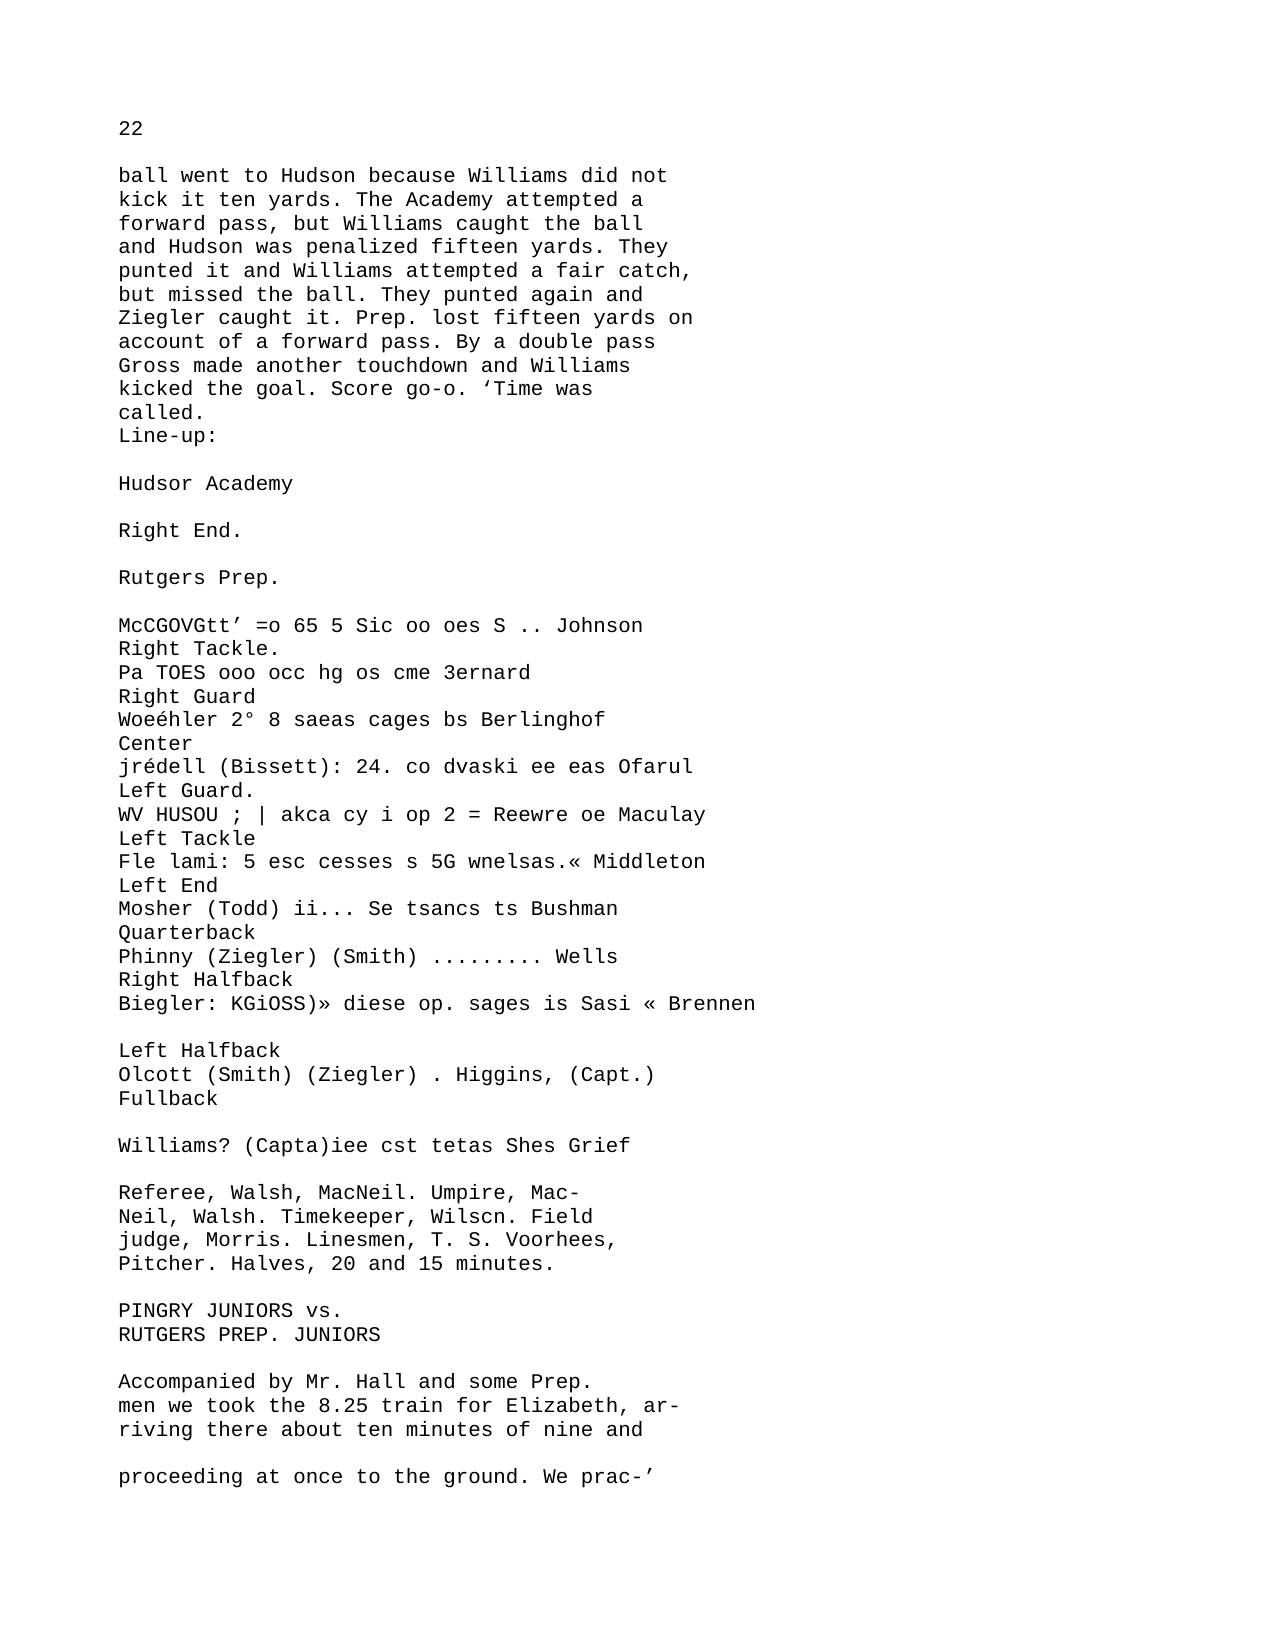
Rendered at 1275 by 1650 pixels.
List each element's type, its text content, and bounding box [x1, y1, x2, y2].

text Biegler: KGiOSS)» diese op. sages is Sasi « Brennen [118, 993, 1157, 1017]
text Left Guard. [118, 780, 1157, 804]
text judge, Morris. Linesmen, T. S. Voorhees, [118, 1229, 1157, 1253]
text Line-up: [118, 426, 1157, 449]
text McCGOVGtt’ =o 65 5 Sic oo oes S .. Johnson [118, 615, 1157, 638]
text Accompanied by Mr. Hall and some Prep. [118, 1371, 1157, 1395]
text Hudsor Academy [118, 473, 1157, 496]
text Quarterback [118, 922, 1157, 946]
text Neil, Walsh. Timekeeper, Wilscn. Field [118, 1206, 1157, 1229]
text Rutgers Prep. [118, 567, 1157, 591]
text Gross made another touchdown and Williams [118, 354, 1157, 378]
text RUTGERS PREP. JUNIORS [118, 1324, 1157, 1348]
text Right Guard [118, 686, 1157, 709]
text 22 [118, 118, 1157, 142]
text Ziegler caught it. Prep. lost fifteen yards on [118, 307, 1157, 331]
text Phinny (Ziegler) (Smith) ......... Wells [118, 946, 1157, 969]
text Fle lami: 5 esc cesses s 5G wnelsas.« Middleton [118, 851, 1157, 875]
text forward pass, but Williams caught the ball [118, 213, 1157, 236]
text proceeding at once to the ground. We prac-’ [118, 1466, 1157, 1489]
text called. [118, 402, 1157, 426]
text Left Tackle [118, 827, 1157, 851]
text Pitcher. Halves, 20 and 15 minutes. [118, 1253, 1157, 1277]
text account of a forward pass. By a double pass [118, 331, 1157, 354]
text WV HUSOU ; | akca cy i op 2 = Reewre oe Maculay [118, 804, 1157, 827]
text Fullback [118, 1088, 1157, 1111]
text Woeéhler 2° 8 saeas cages bs Berlinghof [118, 709, 1157, 733]
text Right Halfback [118, 969, 1157, 993]
text jrédell (Bissett): 24. co dvaski ee eas Ofarul [118, 757, 1157, 780]
text Pa TOES ooo occ hg os cme 3ernard [118, 662, 1157, 686]
text ball went to Hudson because Williams did not [118, 165, 1157, 189]
text Center [118, 733, 1157, 757]
text punted it and Williams attempted a fair catch, [118, 260, 1157, 284]
text men we took the 8.25 train for Elizabeth, ar- [118, 1395, 1157, 1419]
text Mosher (Todd) ii... Se tsancs ts Bushman [118, 898, 1157, 922]
text Right End. [118, 520, 1157, 544]
text Right Tackle. [118, 638, 1157, 662]
text Referee, Walsh, MacNeil. Umpire, Mac- [118, 1182, 1157, 1206]
text kick it ten yards. The Academy attempted a [118, 189, 1157, 213]
text riving there about ten minutes of nine and [118, 1419, 1157, 1442]
text Williams? (Capta)iee cst tetas Shes Grief [118, 1135, 1157, 1158]
text but missed the ball. They punted again and [118, 284, 1157, 307]
text Left Halfback [118, 1040, 1157, 1064]
text Left End [118, 875, 1157, 898]
text Olcott (Smith) (Ziegler) . Higgins, (Capt.) [118, 1064, 1157, 1088]
text PINGRY JUNIORS vs. [118, 1300, 1157, 1324]
text kicked the goal. Score go-o. ‘Time was [118, 378, 1157, 402]
text and Hudson was penalized fifteen yards. They [118, 236, 1157, 260]
